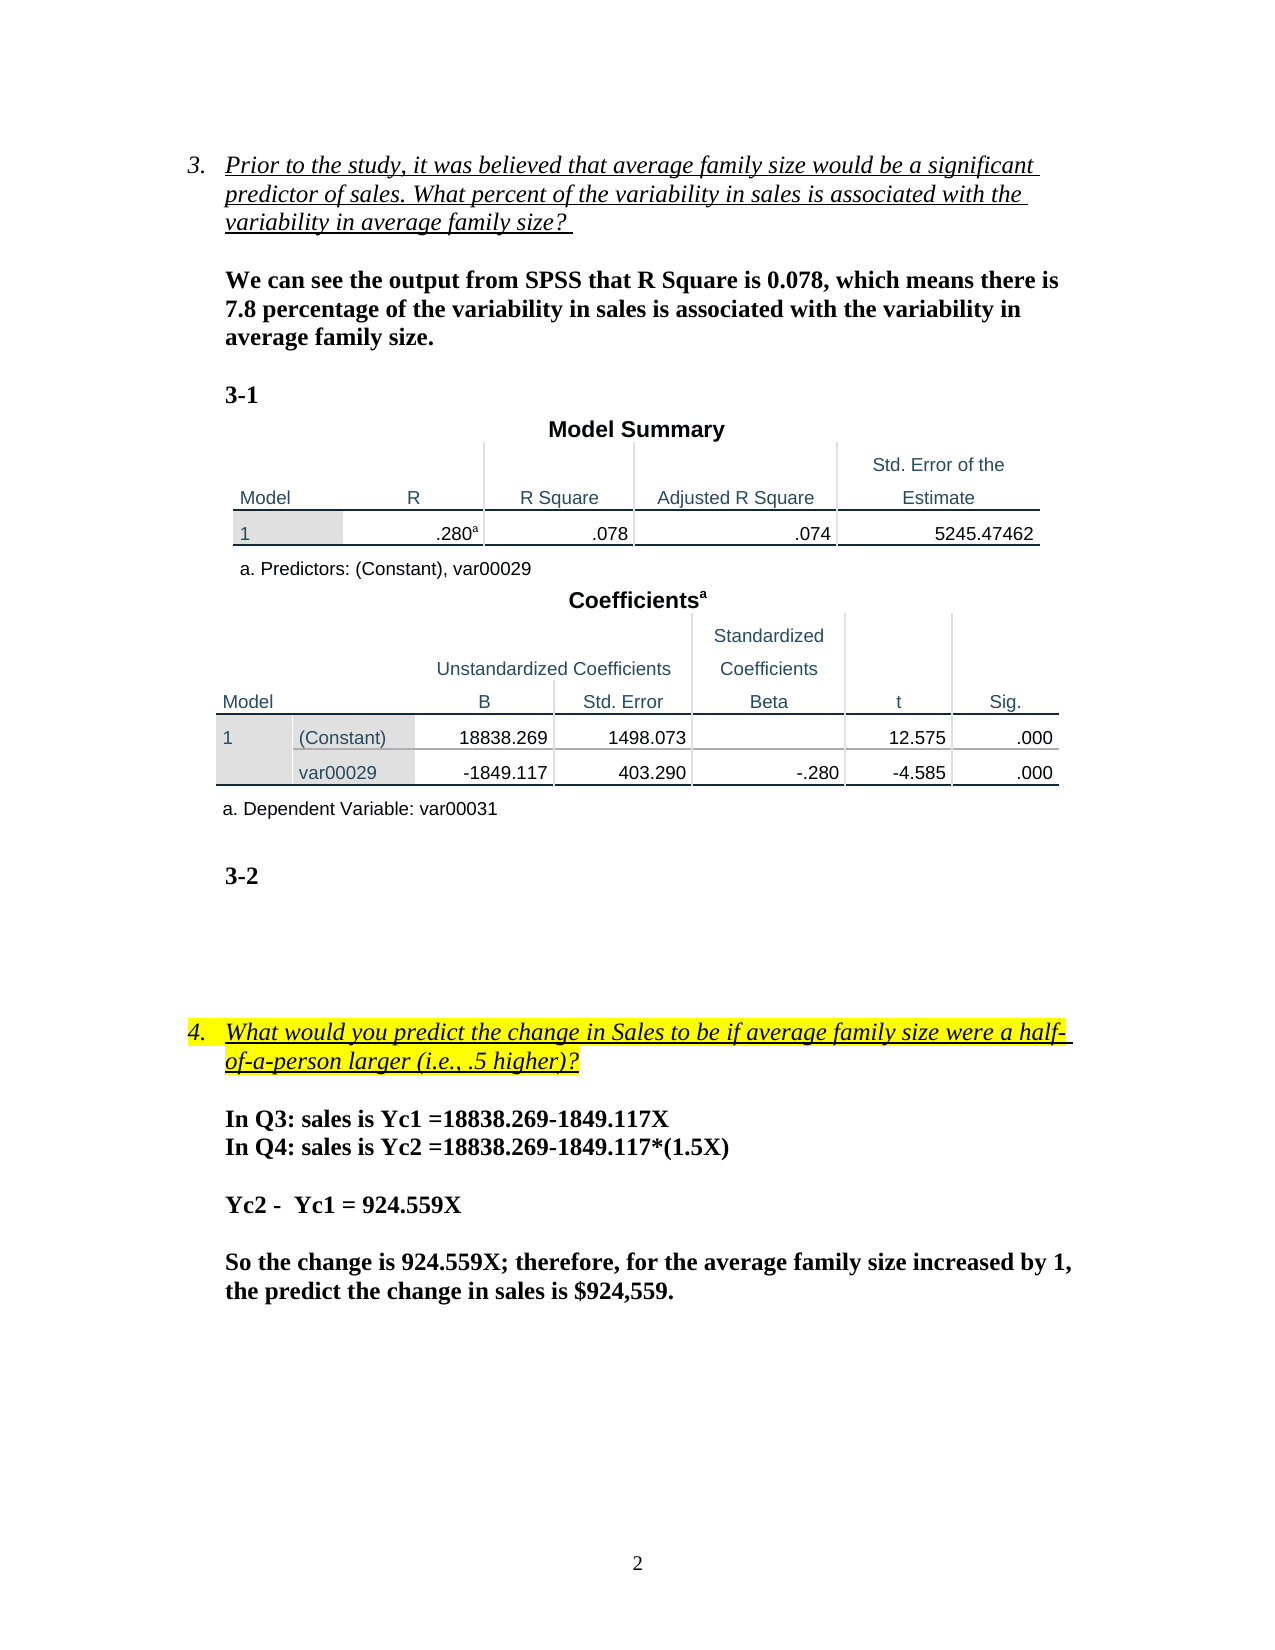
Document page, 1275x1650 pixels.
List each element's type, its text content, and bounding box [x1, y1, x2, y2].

table_cell Unstandardized Coefficients [415, 613, 691, 679]
table_cell var00029 [293, 750, 415, 784]
table_cell Beta [693, 680, 844, 713]
table_cell -4.585 [846, 750, 951, 784]
table_cell R [343, 442, 483, 509]
table_cell t [846, 613, 951, 713]
table_cell Sig. [953, 613, 1059, 713]
table_cell -.280 [693, 750, 844, 784]
table_cell .074 [635, 511, 836, 544]
table_header Coefficientsa [216, 580, 1059, 613]
table_cell 403.290 [555, 750, 691, 784]
title So the change is 924.559X; therefore, for the average family size increased by 1, the predict the change in sales is $924,559. [225, 1247, 1087, 1305]
table_cell B [415, 680, 553, 713]
title What would you predict the change in Sales to be if average family size were a half- of-a-person larger (i.e., .5 higher)? [187, 1017, 1087, 1075]
title Prior to the study, it was believed that average family size would be a significant predictor of sales. What percent of the variability in sales is associated with the variability in average family size? [187, 150, 1087, 236]
table_cell Model [216, 613, 415, 713]
title 3-2 [187, 861, 1087, 889]
table_cell Model [233, 442, 343, 509]
table_cell .000 [953, 715, 1059, 748]
table_cell 1498.073 [555, 715, 691, 748]
title In Q4: sales is Yc2 =18838.269-1849.117*(1.5X) [225, 1132, 1087, 1161]
table_cell -1849.117 [415, 750, 553, 784]
table_cell Adjusted R Square [635, 442, 836, 509]
title In Q3: sales is Yc1 =18838.269-1849.117X [225, 1104, 1087, 1132]
table_cell Standardized Coefficients [693, 613, 844, 679]
table_cell a. Dependent Variable: var00031 [216, 786, 1059, 819]
table_cell .280a [343, 511, 483, 544]
table_cell a. Predictors: (Constant), var00029 [233, 546, 1040, 579]
table_cell 1 [216, 715, 292, 784]
title Yc2 - Yc1 = 924.559X [225, 1190, 1087, 1219]
table_cell 5245.47462 [838, 511, 1040, 544]
title 3-1 [225, 380, 1087, 409]
table_cell Std. Error of the Estimate [838, 442, 1040, 509]
table_cell 12.575 [846, 715, 951, 748]
table_cell .078 [485, 511, 633, 544]
table_cell 1 [233, 511, 343, 544]
table_cell Std. Error [555, 680, 691, 713]
table_cell (Constant) [293, 715, 415, 748]
title We can see the output from SPSS that R Square is 0.078, which means there is 7.8 percentage of the variability in sales is associated with the variability in average family size. [225, 265, 1087, 351]
table_cell [693, 715, 844, 748]
table_cell 18838.269 [415, 715, 553, 748]
table_cell .000 [953, 750, 1059, 784]
table_header Model Summary [233, 409, 1040, 442]
table_cell R Square [485, 442, 633, 509]
